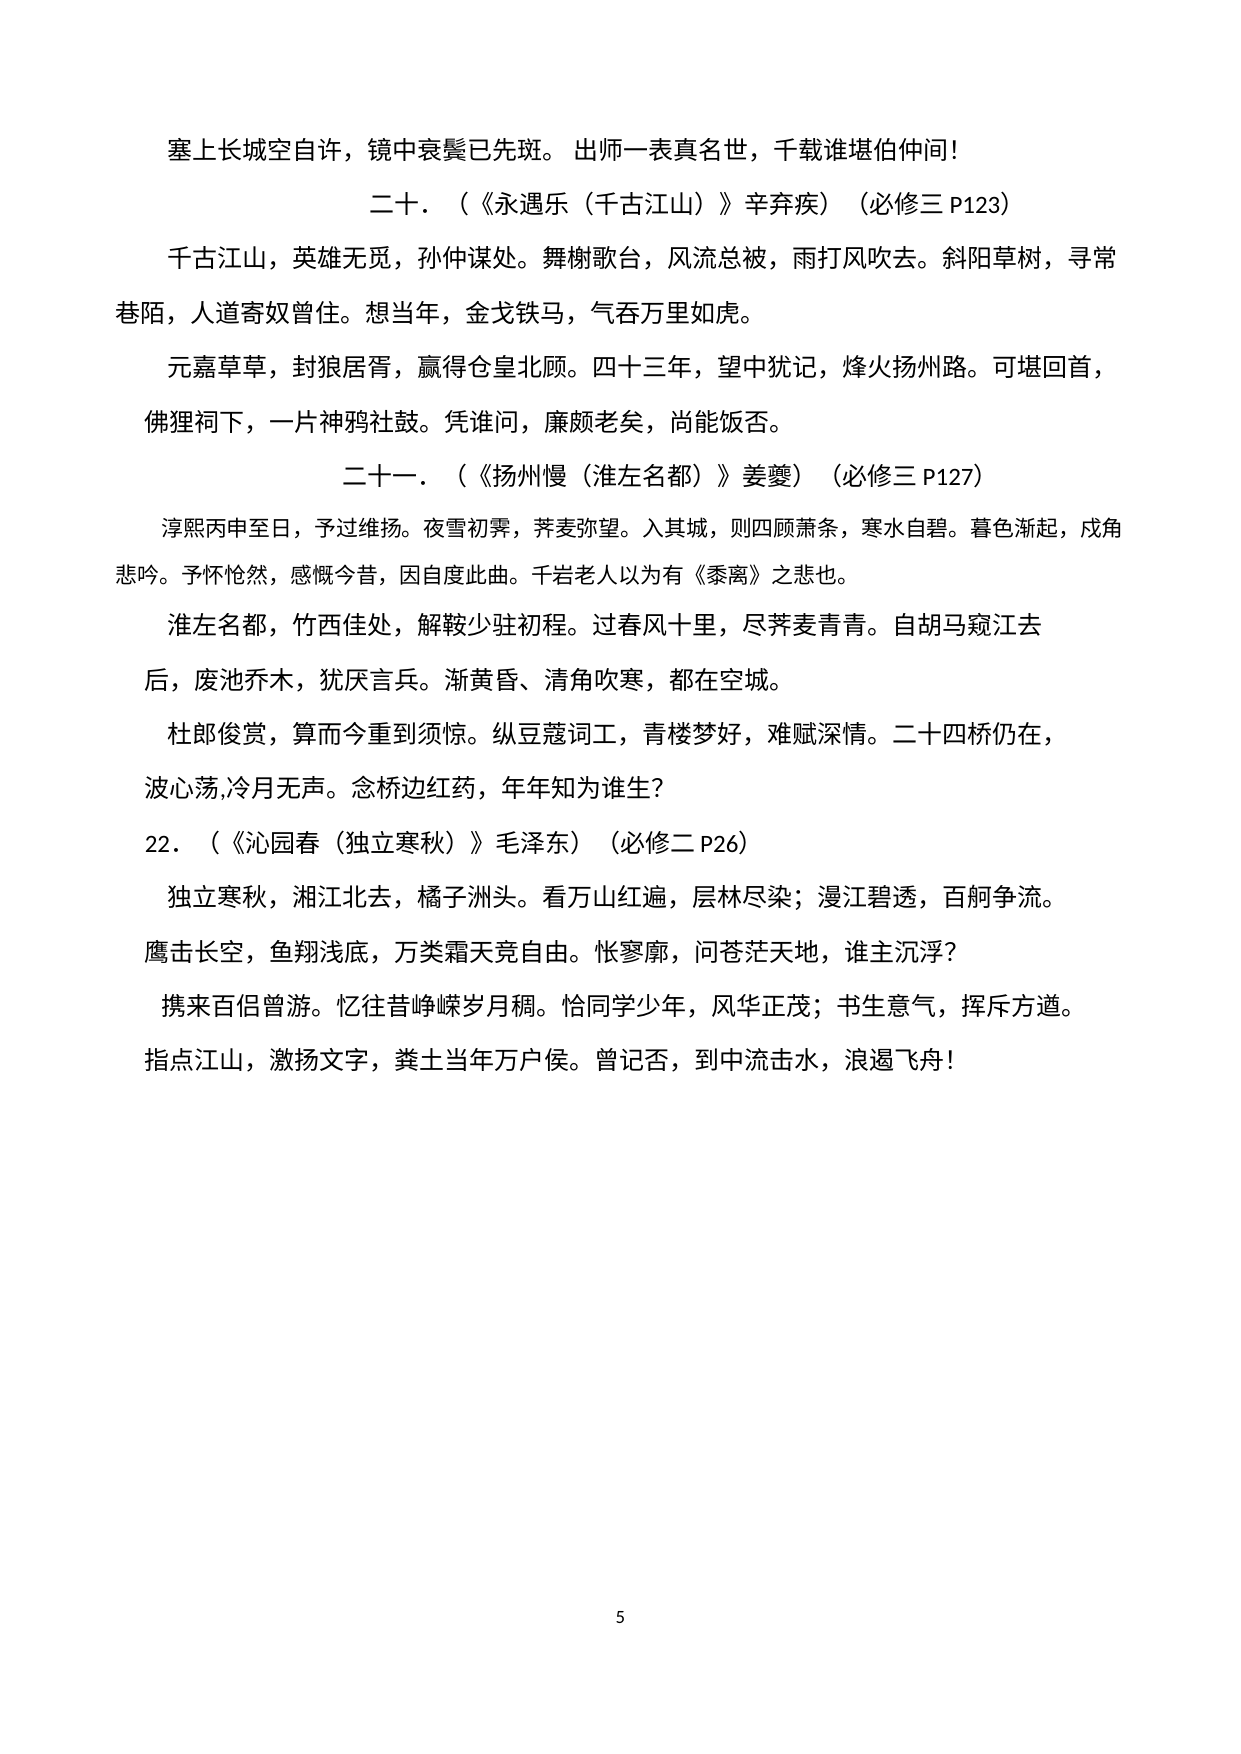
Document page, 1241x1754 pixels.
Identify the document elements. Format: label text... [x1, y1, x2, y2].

text 携来百侣曾游。忆往昔峥嵘岁月稠。恰同学少年，风华正茂；书生意气，挥斥方遒。 [115, 986, 1125, 1023]
text 二十一．（《扬州慢（淮左名都）》姜夔）（必修三P127） [130, 456, 1125, 493]
text 独立寒秋，湘江北去，橘子洲头。看万山红遍，层林尽染；漫江碧透，百舸争流。 [115, 878, 1125, 914]
text 二十．（《永遇乐（千古江山）》辛弃疾）（必修三P123） [115, 184, 1125, 221]
text 22．（《沁园春（独立寒秋）》毛泽东）（必修二P26） [115, 823, 1125, 859]
text 淳熙丙申至日，予过维扬。夜雪初霁，荠麦弥望。入其城，则四顾萧条，寒水自碧。暮色渐起，戍角悲吟。予怀怆然，感慨今昔，因自度此曲。千岩老人以为有《黍离》之悲也。 [115, 511, 1125, 590]
text 佛狸祠下，一片神鸦社鼓。凭谁问，廉颇老矣，尚能饭否。 [115, 402, 1125, 438]
text 波心荡,冷月无声。念桥边红药，年年知为谁生？ [115, 769, 1125, 805]
text 鹰击长空，鱼翔浅底，万类霜天竞自由。怅寥廓，问苍茫天地，谁主沉浮？ [115, 932, 1125, 968]
text 塞上长城空自许，镜中衰鬓已先斑。 出师一表真名世，千载谁堪伯仲间！ [115, 130, 1125, 166]
text 后，废池乔木，犹厌言兵。渐黄昏、清角吹寒，都在空城。 [115, 660, 1125, 696]
text 千古江山，英雄无觅，孙仲谋处。舞榭歌台，风流总被，雨打风吹去。斜阳草树，寻常巷陌，人道寄奴曾住。想当年，金戈铁马，气吞万里如虎。 [115, 239, 1125, 329]
text 杜郎俊赏，算而今重到须惊。纵豆蔻词工，青楼梦好，难赋深情。二十四桥仍在， [115, 714, 1125, 751]
text 元嘉草草，封狼居胥，赢得仓皇北顾。四十三年，望中犹记，烽火扬州路。可堪回首， [115, 348, 1125, 384]
text 指点江山，激扬文字，粪土当年万户侯。曾记否，到中流击水，浪遏飞舟！ [115, 1041, 1125, 1077]
text 淮左名都，竹西佳处，解鞍少驻初程。过春风十里，尽荠麦青青。自胡马窥江去 [115, 606, 1125, 642]
